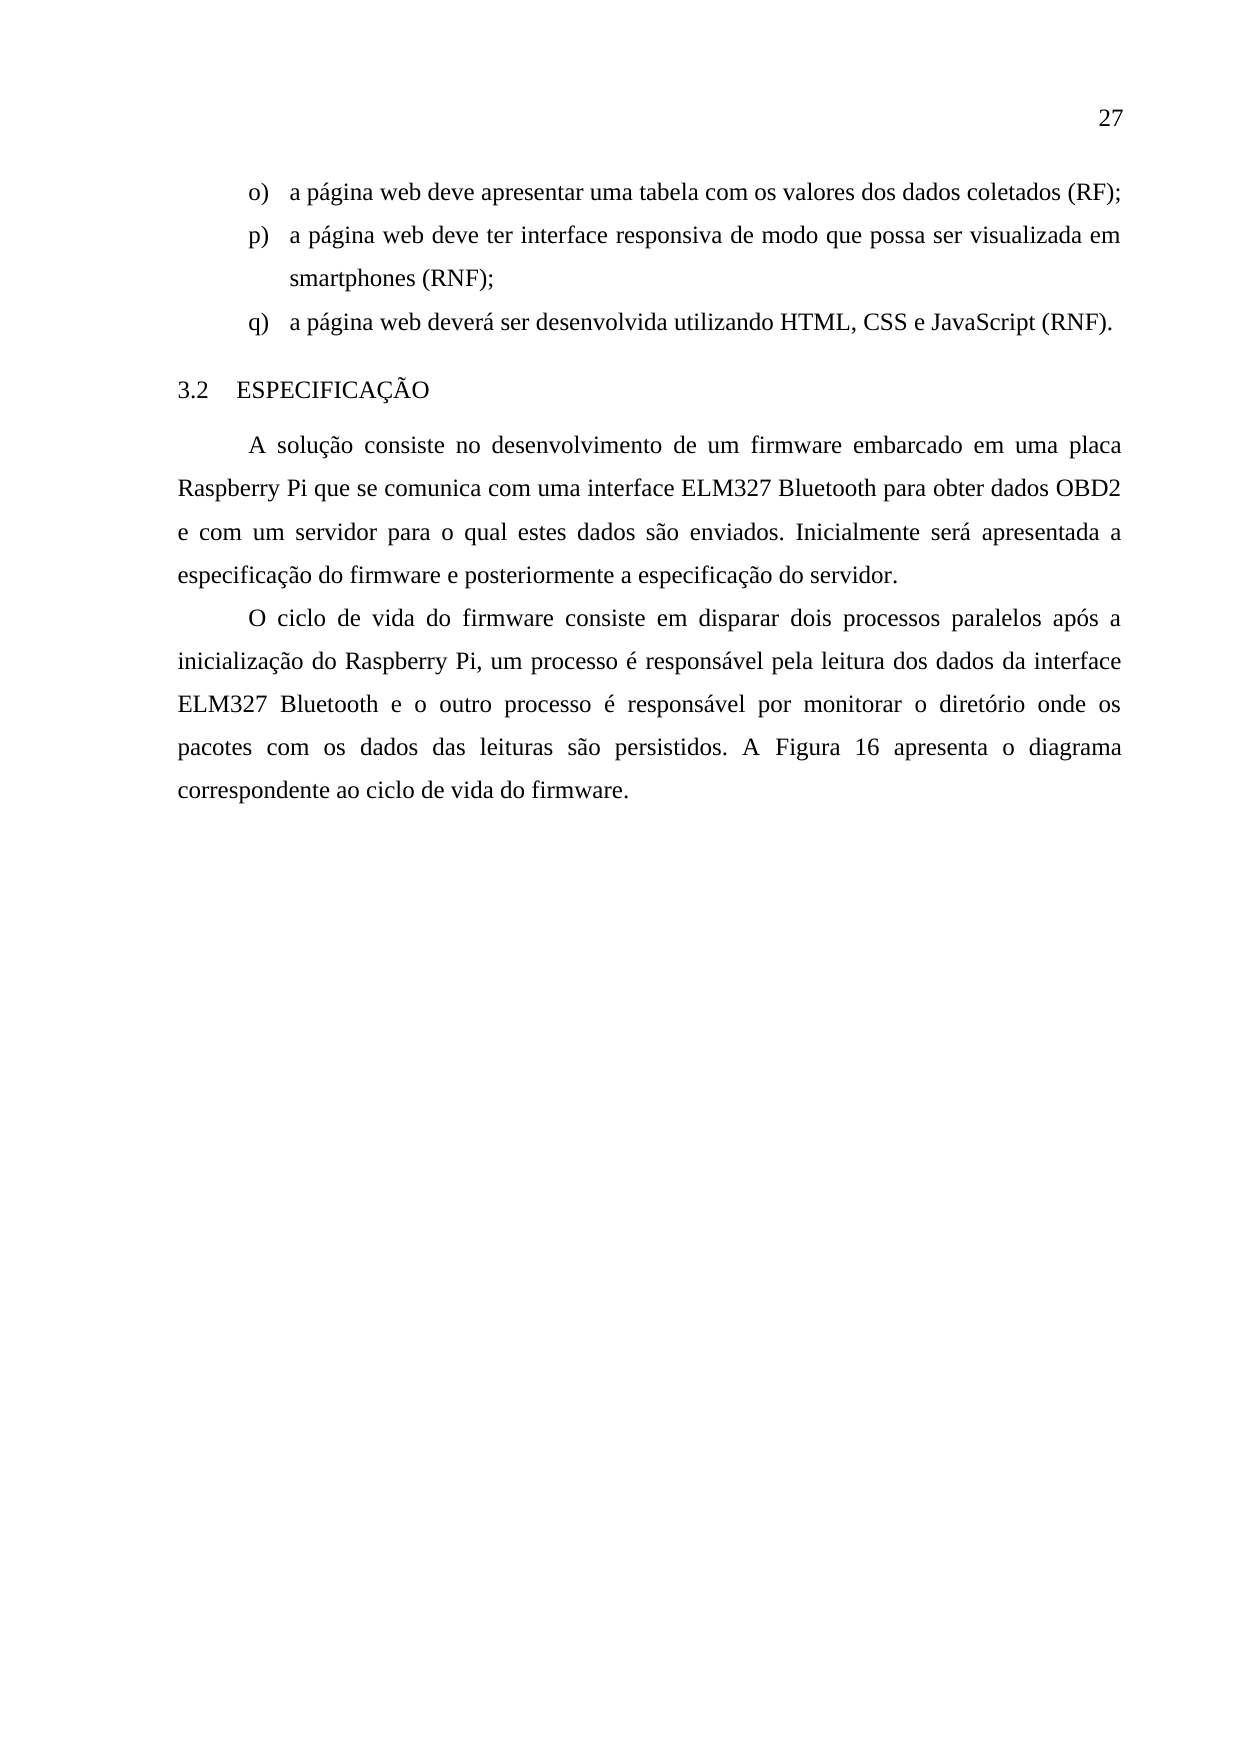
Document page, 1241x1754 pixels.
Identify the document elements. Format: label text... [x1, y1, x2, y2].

list a página web deve ter interface responsiva de modo que possa ser visualizada em smartphones (RNF); [248, 220, 1122, 292]
list a página web deverá ser desenvolvida utilizando HTML, CSS e JavaScript (RNF). [248, 307, 1122, 335]
text O ciclo de vida do firmware consiste em disparar dois processos paralelos após a inicialização do Raspberry Pi, um processo é responsável pela leitura dos dados da interface ELM327 Bluetooth e o outro processo é responsável por monitorar o diretório onde os pacotes com os dados das leituras são persistidos. A Figura 16 apresenta o diagrama correspondente ao ciclo de vida do firmware. [177, 603, 1122, 804]
text A solução consiste no desenvolvimento de um firmware embarcado em uma placa Raspberry Pi que se comunica com uma interface ELM327 Bluetooth para obter dados OBD2 e com um servidor para o qual estes dados são enviados. Inicialmente será apresentada a especificação do firmware e posteriormente a especificação do servidor. [177, 430, 1122, 588]
list a página web deve apresentar uma tabela com os valores dos dados coletados (RF); [248, 177, 1122, 206]
subtitle ESPECIFICAÇÃO [177, 375, 1122, 403]
